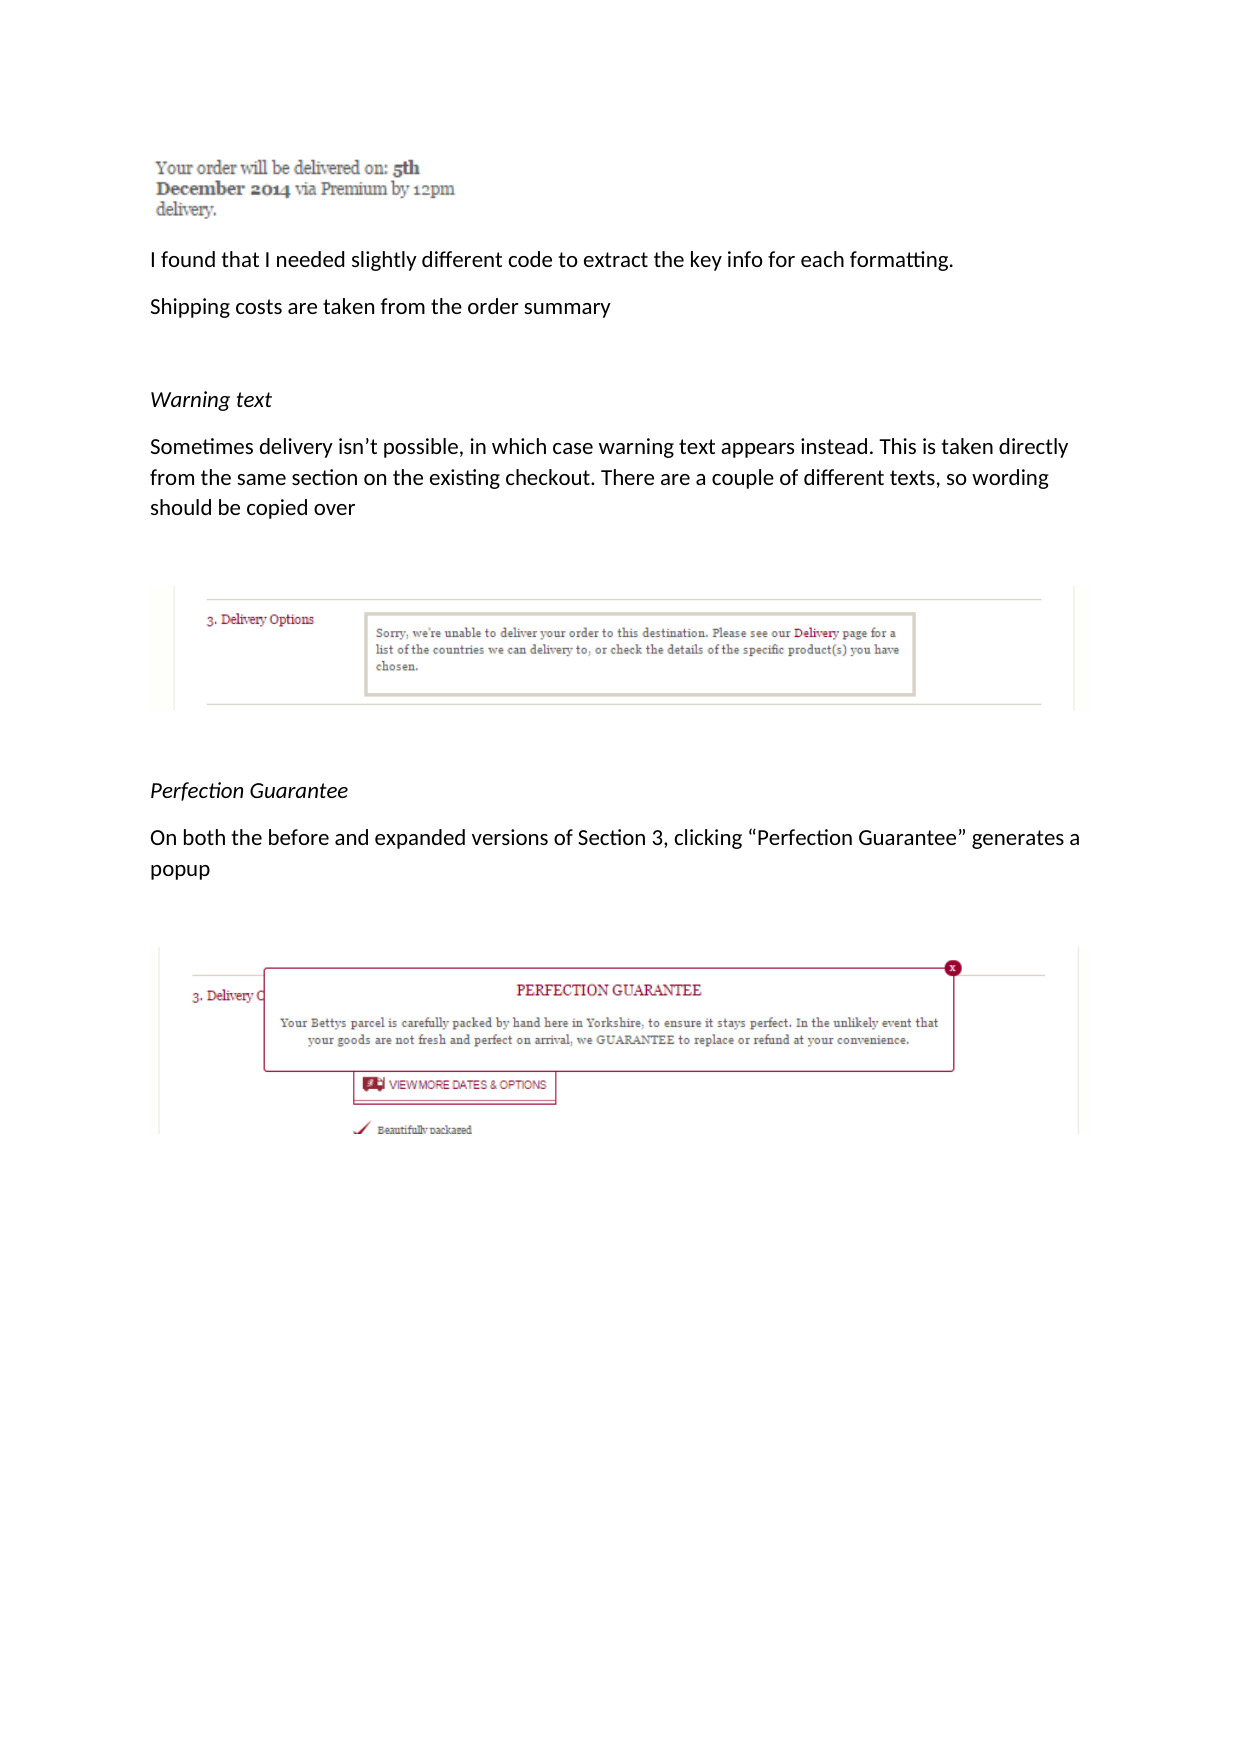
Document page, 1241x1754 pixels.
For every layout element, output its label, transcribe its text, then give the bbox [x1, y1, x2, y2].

text On both the before and expanded versions of Section 3, clicking “Perfection Guarantee” generates a popup [150, 823, 1090, 882]
picture [150, 586, 1090, 711]
text Warning text [150, 386, 1090, 414]
picture [150, 947, 1090, 1134]
text Perfection Guarantee [150, 777, 1090, 805]
text Shipping costs are taken from the order summary [150, 292, 1090, 320]
text Sometimes delivery isn’t possible, in which case warning text appears instead. This is taken directly from the same section on the existing checkout. There are a couple of different texts, so wording should be copied over [150, 432, 1090, 521]
picture [150, 150, 465, 227]
text I found that I needed slightly different code to extract the key info for each formatting. [150, 245, 1090, 273]
